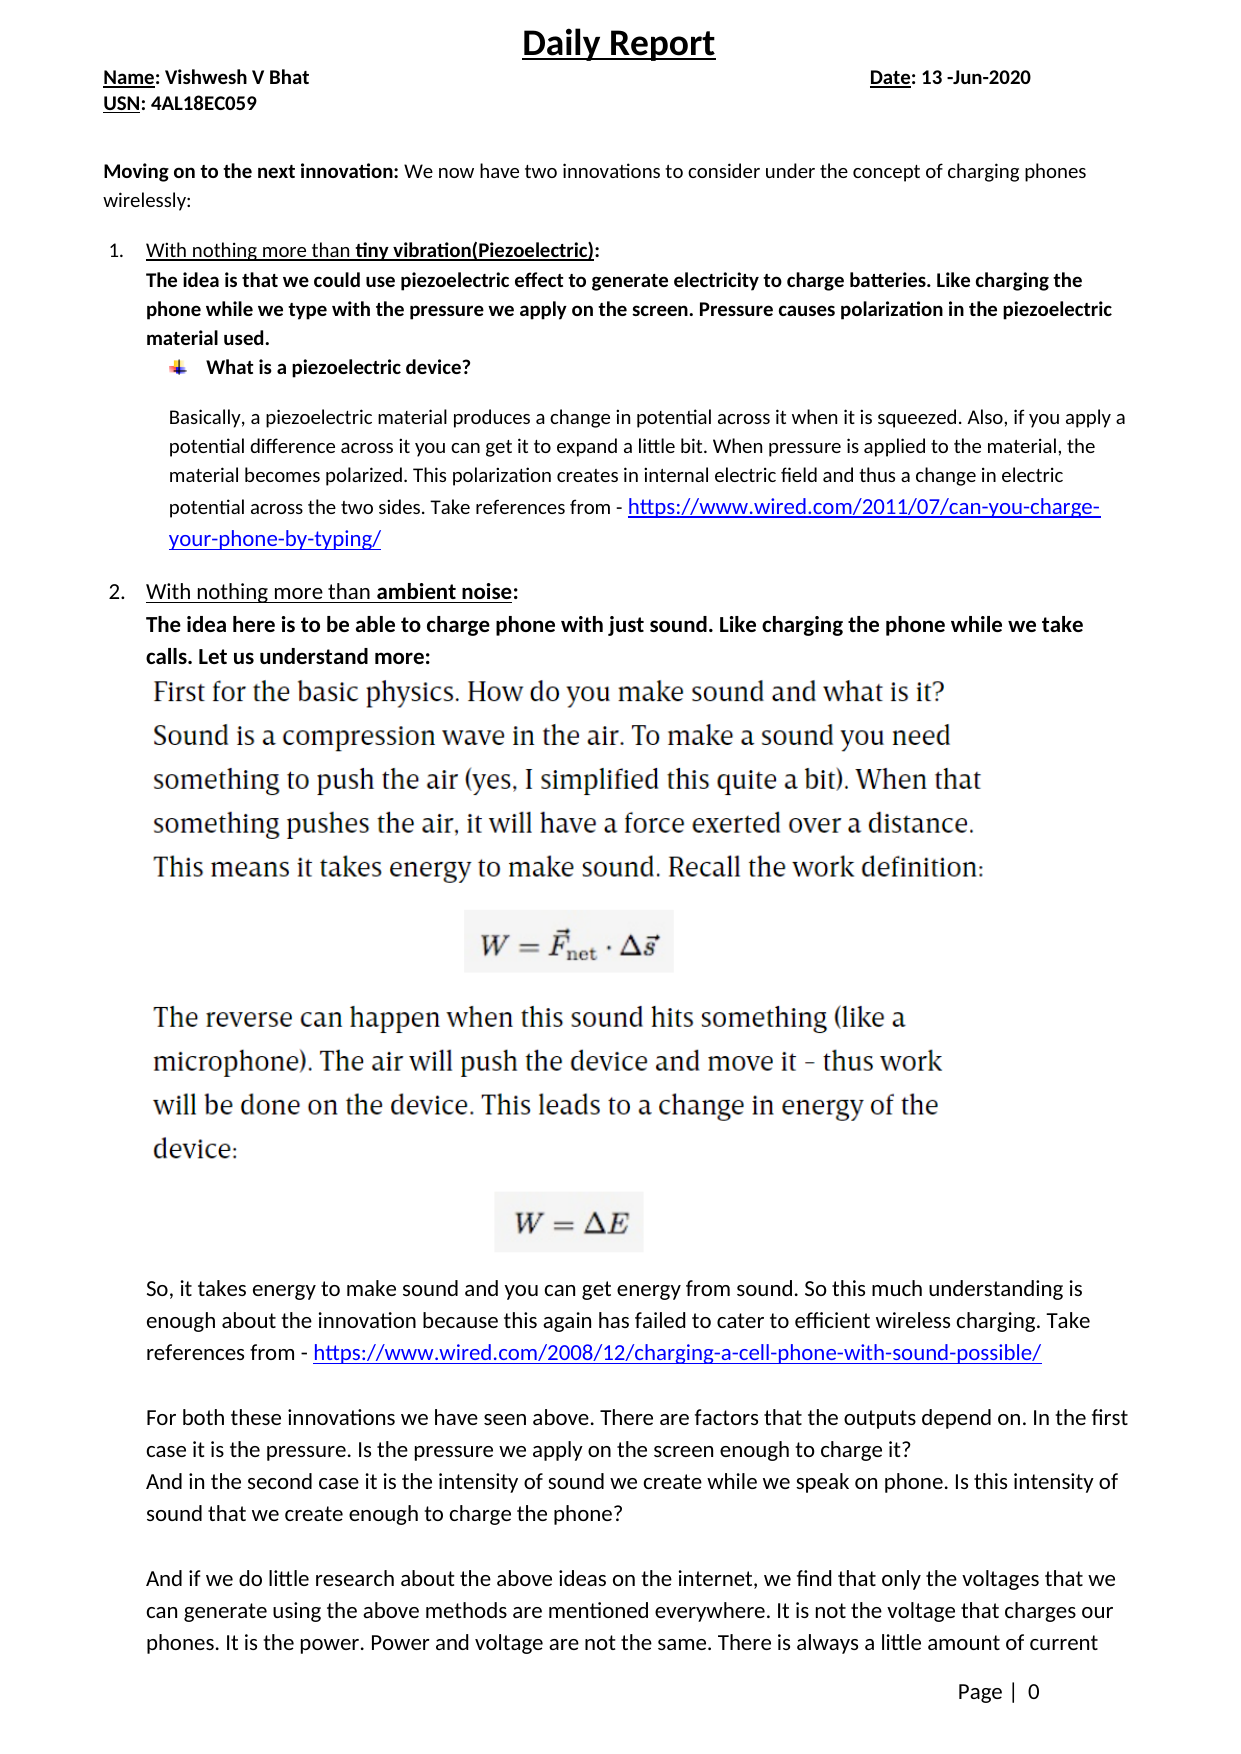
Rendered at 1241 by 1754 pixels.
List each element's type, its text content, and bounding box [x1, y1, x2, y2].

list What is a piezoelectric device? [169, 354, 1134, 380]
list And in the second case it is the intensity of sound we create while we speak on phone. Is this intensity of sound that we create enough to charge the phone? [146, 1467, 1134, 1527]
picture [145, 674, 993, 1270]
list With nothing more than tiny vibration(Piezoelectric): [108, 238, 1134, 263]
list The idea is that we could use piezoelectric effect to generate electricity to charge batteries. Like charging the phone while we type with the pressure we apply on the screen. Pressure causes polarization in the piezoelectric material used. [146, 267, 1134, 351]
list For both these innovations we have seen above. There are factors that the outputs depend on. In the first case it is the pressure. Is the pressure we apply on the screen enough to charge it? [146, 1403, 1134, 1463]
list The idea here is to be able to charge phone with just sound. Like charging the phone while we take calls. Let us understand more: [146, 610, 1134, 670]
list With nothing more than ambient noise: [108, 577, 1134, 606]
text Moving on to the next innovation: We now have two innovations to consider under the concept of charging phones wirelessly: [103, 158, 1134, 213]
text Basically, a piezoelectric material produces a change in potential across it when it is squeezed. Also, if you apply a potential difference across it you can get it to expand a little bit. When pressure is applied to the material, the material becomes polarized. This polarization creates in internal electric field and thus a change in electric potential across the two sides. Take references from - https://www.wired.com/2011/07/can-you-charge-your-phone-by-typing/ [169, 404, 1134, 552]
picture [169, 358, 187, 375]
list So, it takes energy to make sound and you can get energy from sound. So this much understanding is enough about the innovation because this again has failed to cater to efficient wireless charging. Take references from - https://www.wired.com/2008/12/charging-a-cell-phone-with-sound-possible/ [146, 1274, 1134, 1366]
